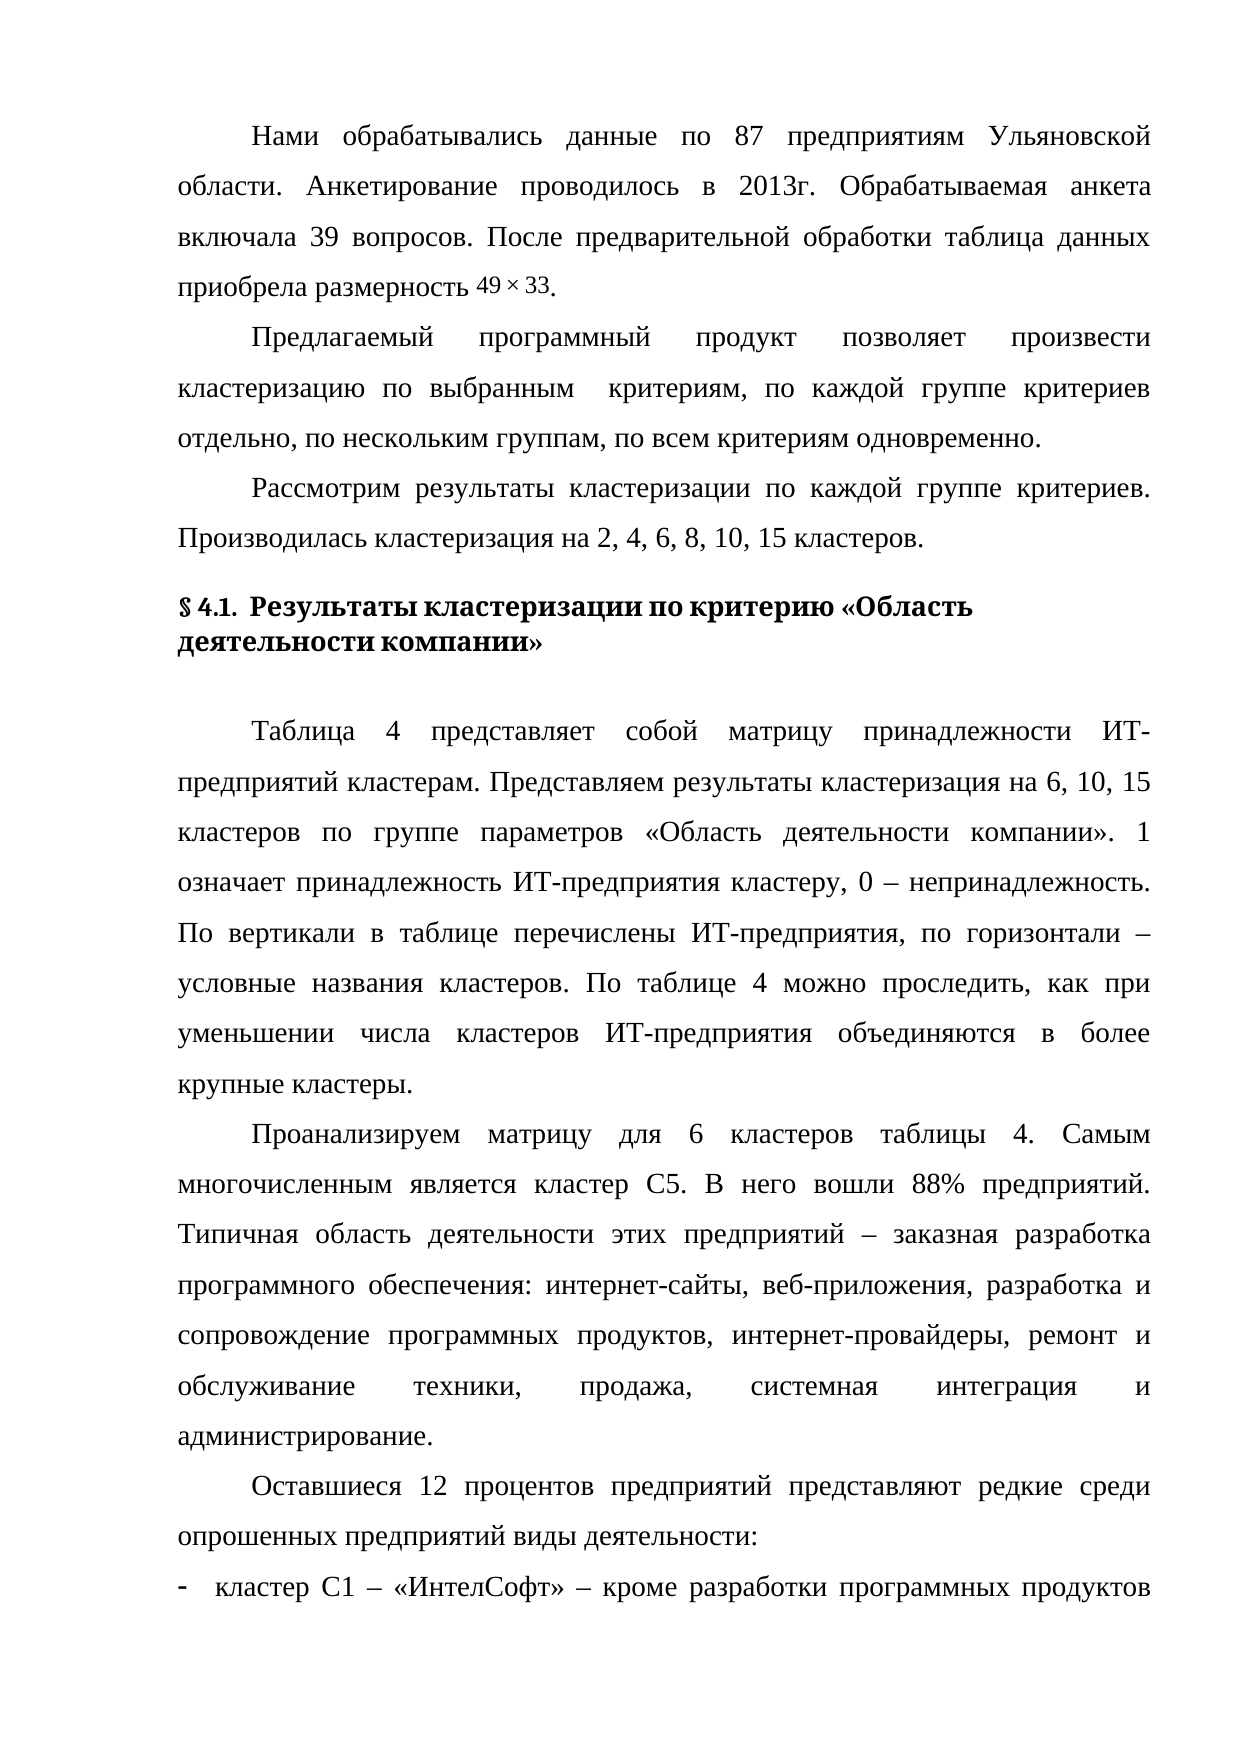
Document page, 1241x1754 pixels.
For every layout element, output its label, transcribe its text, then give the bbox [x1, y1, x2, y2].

subtitle § 4.1. Результаты кластеризации по критерию «Область деятельности компании» [177, 592, 1152, 659]
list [177, 1569, 1152, 1602]
text Проанализируем матрицу для 6 кластеров таблицы 4. Самым многочисленным является кластер С5. В него вошли 88% предприятий. Типичная область деятельности этих предприятий – заказная разработка программного обеспечения: интернет-сайты, веб-приложения, разработка и сопровождение программных продуктов, интернет-провайдеры, ремонт и обслуживание техники, продажа, системная интеграция и администрирование. [177, 1116, 1152, 1451]
text Рассмотрим результаты кластеризации по каждой группе критериев. Производилась кластеризация на 2, 4, 6, 8, 10, 15 кластеров. [177, 470, 1152, 554]
text Таблица 4 представляет собой матрицу принадлежности ИТ-предприятий кластерам. Представляем результаты кластеризация на 6, 10, 15 кластеров по группе параметров «Область деятельности компании». 1 означает принадлежность ИТ-предприятия кластеру, 0 – непринадлежность. По вертикали в таблице перечислены ИТ-предприятия, по горизонтали – условные названия кластеров. По таблице 4 можно проследить, как при уменьшении числа кластеров ИТ-предприятия объединяются в более крупные кластеры. [177, 713, 1152, 1099]
text Предлагаемый программный продукт позволяет произвести кластеризацию по выбранным критериям, по каждой группе критериев отдельно, по нескольким группам, по всем критериям одновременно. [177, 319, 1152, 453]
text Нами обрабатывались данные по 87 предприятиям Ульяновской области. Анкетирование проводилось в 2013г. Обрабатываемая анкета включала 39 вопросов. После предварительной обработки таблица данных приобрела размерность . [177, 118, 1152, 303]
text Оставшиеся 12 процентов предприятий представляют редкие среди опрошенных предприятий виды деятельности: [177, 1468, 1152, 1552]
